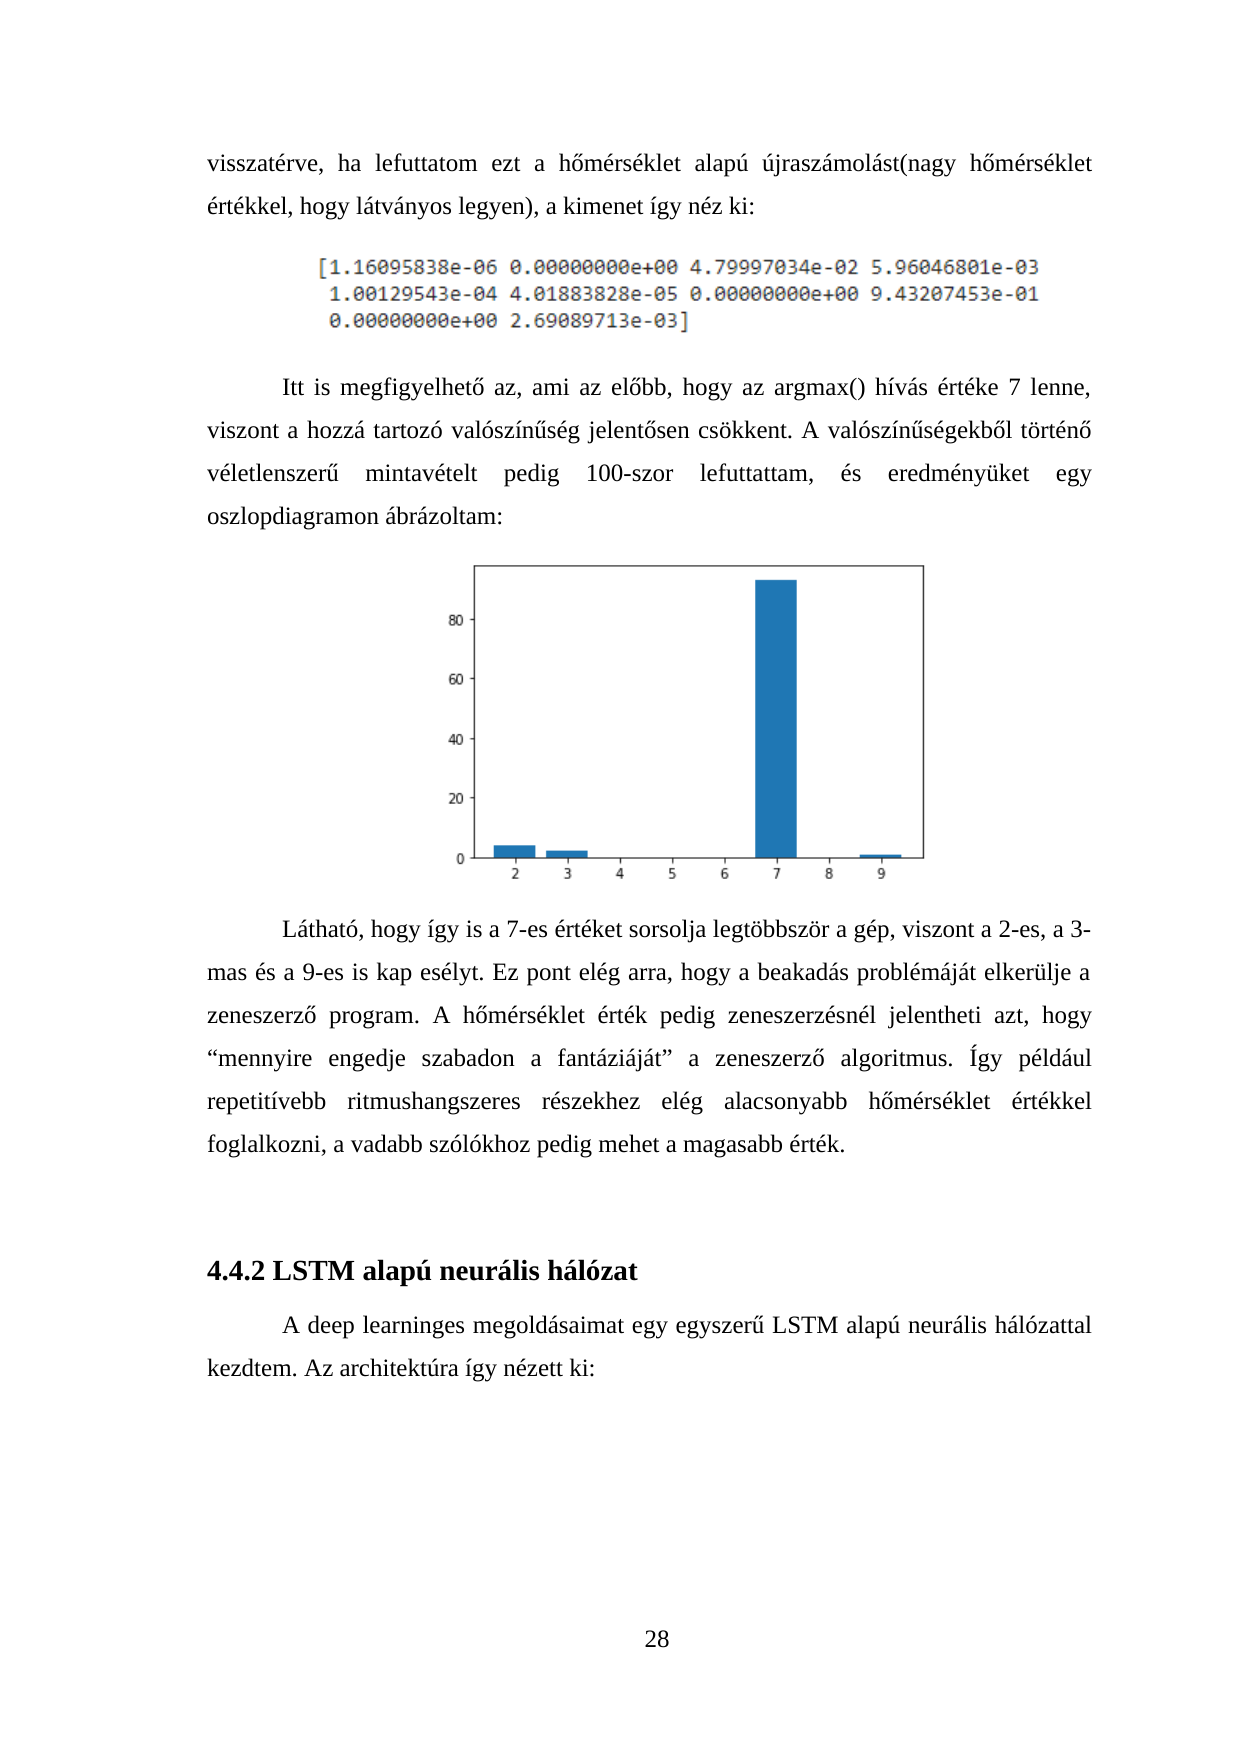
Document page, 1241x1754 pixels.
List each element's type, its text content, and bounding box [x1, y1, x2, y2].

text Itt is megfigyelhető az, ami az előbb, hogy az argmax() hívás értéke 7 lenne, viszont a hozzá tartozó valószínűség jelentősen csökkent. A valószínűségekből történő véletlenszerű mintavételt pedig 100-szor lefuttattam, és eredményüket egy oszlopdiagramon ábrázoltam: [207, 372, 1092, 530]
subtitle LSTM alapú neurális hálózat [207, 1253, 1092, 1287]
text A deep learninges megoldásaimat egy egyszerű LSTM alapú neurális hálózattal kezdtem. Az architektúra így nézett ki: [207, 1310, 1092, 1382]
picture [439, 556, 935, 887]
picture [314, 246, 1060, 345]
text Látható, hogy így is a 7-es értéket sorsolja legtöbbször a gép, viszont a 2-es, a 3-mas és a 9-es is kap esélyt. Ez pont elég arra, hogy a beakadás problémáját elkerülje a zeneszerző program. A hőmérséklet érték pedig zeneszerzésnél jelentheti azt, hogy “mennyire engedje szabadon a fantáziáját” a zeneszerző algoritmus. Így például repetitívebb ritmushangszeres részekhez elég alacsonyabb hőmérséklet értékkel foglalkozni, a vadabb szólókhoz pedig mehet a magasabb érték. [207, 914, 1092, 1158]
